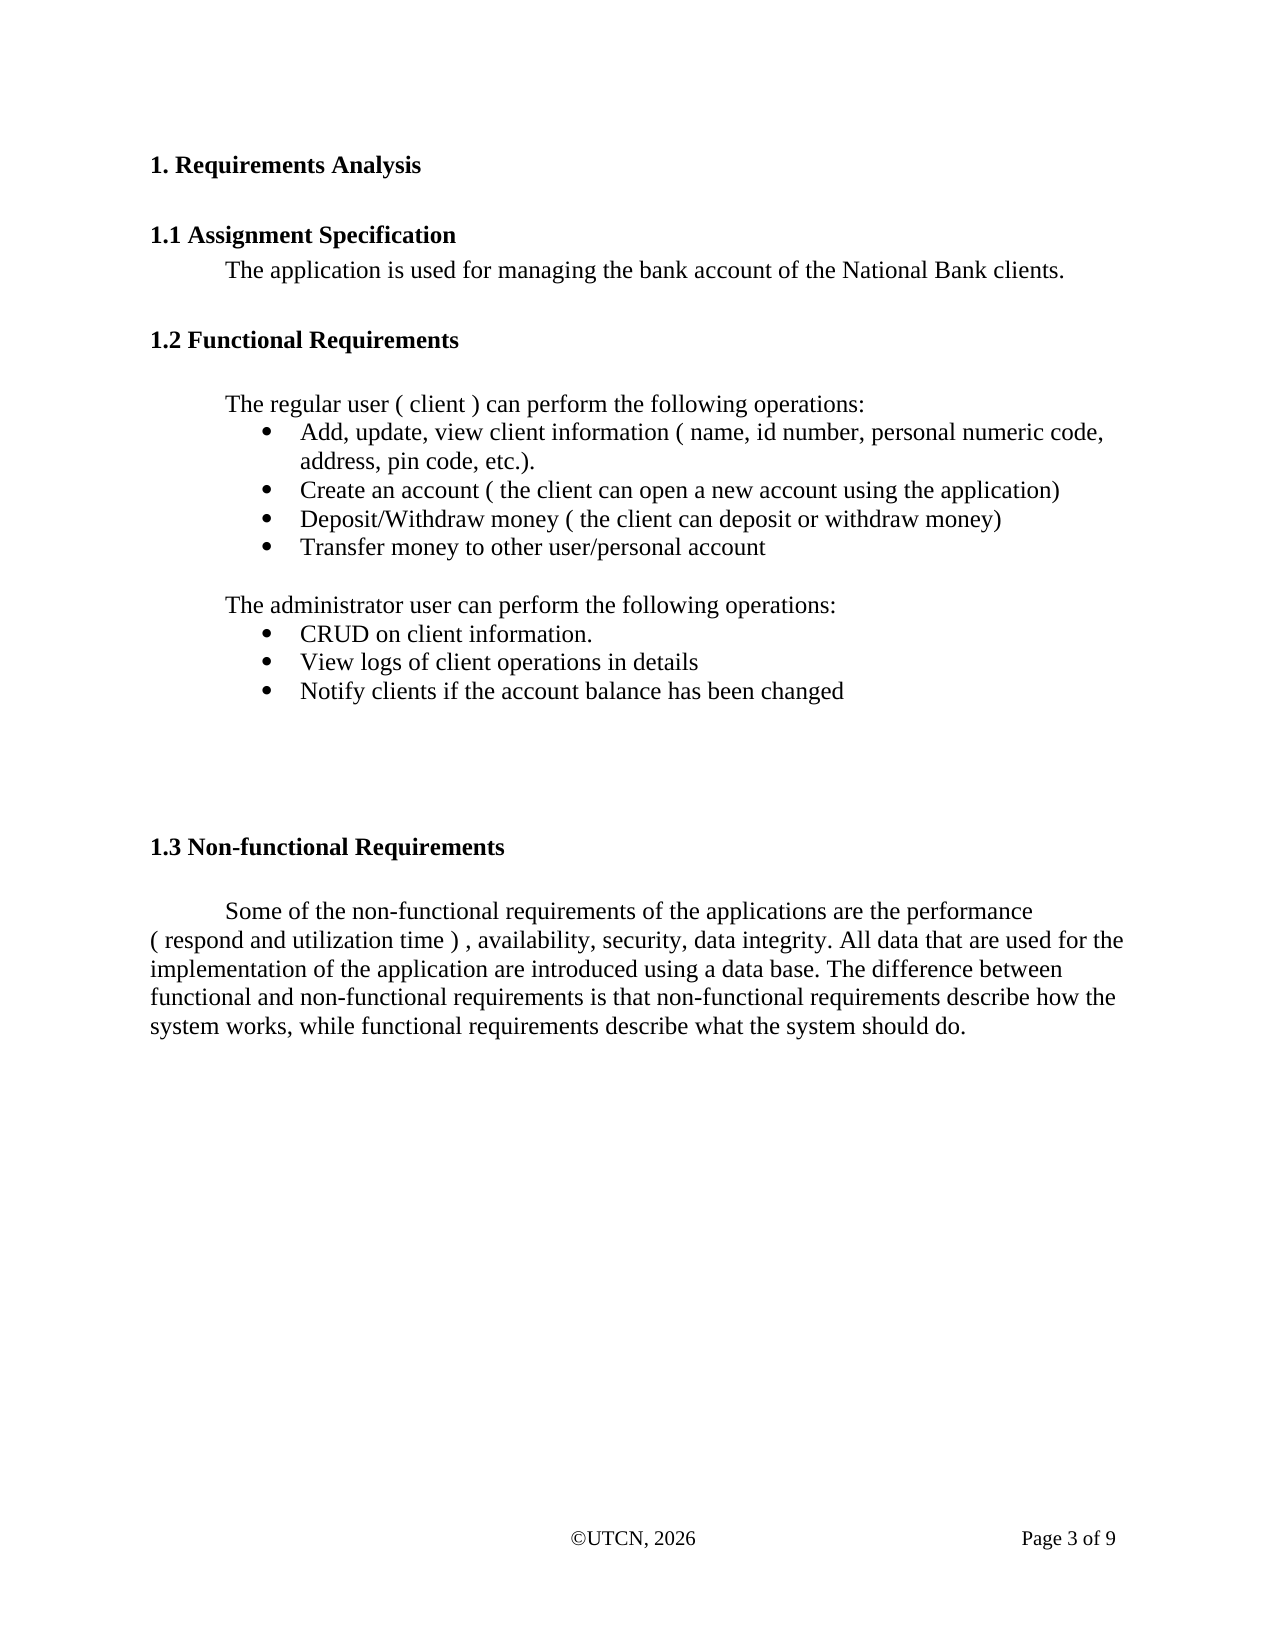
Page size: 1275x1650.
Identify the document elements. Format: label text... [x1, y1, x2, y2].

text The application is used for managing the bank account of the National Bank clients. [150, 255, 1125, 284]
list Create an account ( the client can open a new account using the application) [262, 475, 1125, 504]
list Add, update, view client information ( name, id number, personal numeric code, address, pin code, etc.). [262, 417, 1125, 475]
title 1. Requirements Analysis [150, 150, 1125, 179]
subtitle Assignment Specification [150, 220, 1125, 249]
subtitle Non-functional Requirements [150, 832, 1125, 861]
text Some of the non-functional requirements of the applications are the performance ( respond and utilization time ) , availability, security, data integrity. All data that are used for the implementation of the application are introduced using a data base. The difference between functional and non-functional requirements is that non-functional requirements describe how the system works, while functional requirements describe what the system should do. [150, 896, 1125, 1040]
list View logs of client operations in details [262, 647, 1125, 676]
text The administrator user can perform the following operations: [225, 590, 1125, 619]
list Deposit/Withdraw money ( the client can deposit or withdraw money) [262, 504, 1125, 532]
list Transfer money to other user/personal account [262, 532, 1125, 561]
subtitle Functional Requirements [150, 325, 1125, 354]
list CRUD on client information. [262, 619, 1125, 647]
list Notify clients if the account balance has been changed [262, 676, 1125, 705]
text The regular user ( client ) can perform the following operations: [150, 389, 1125, 417]
